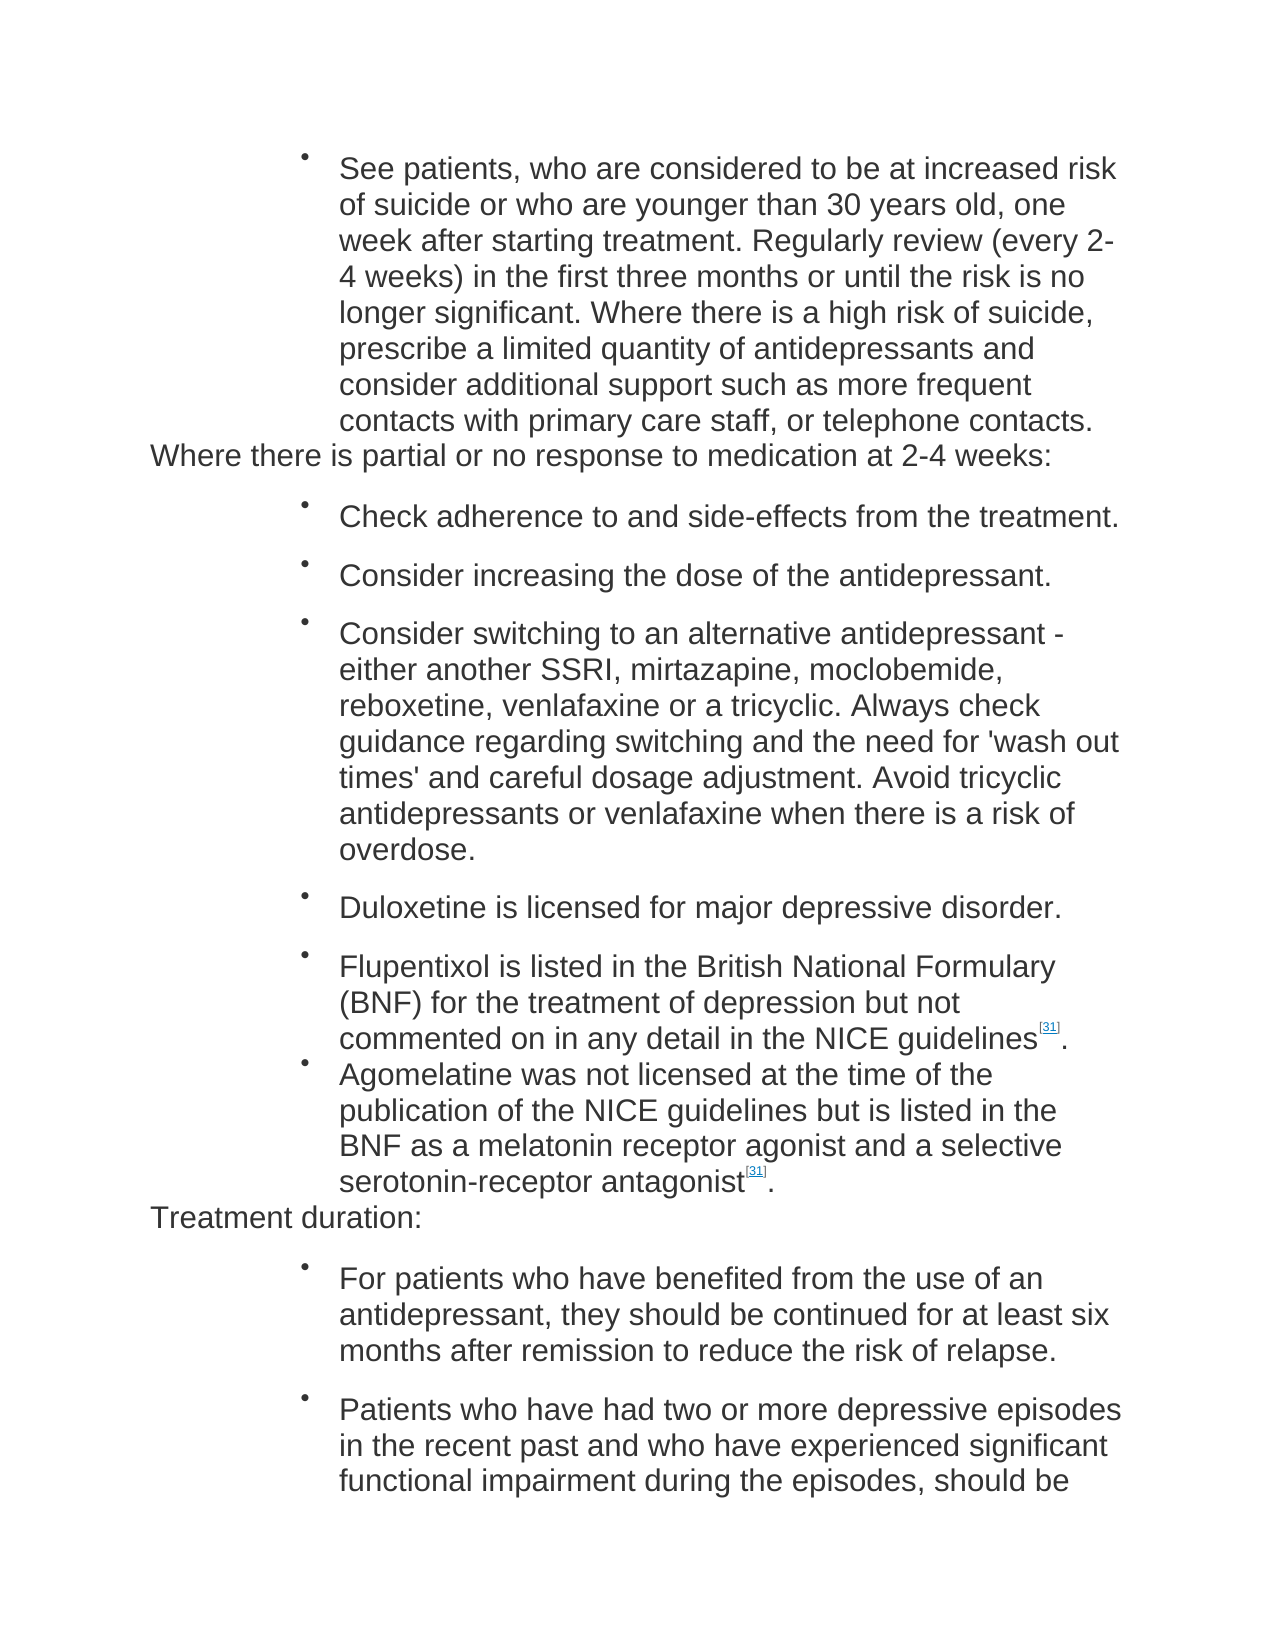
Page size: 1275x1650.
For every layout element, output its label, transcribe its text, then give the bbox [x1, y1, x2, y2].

text Treatment duration: [150, 1199, 1125, 1235]
list For patients who have benefited from the use of an antidepressant, they should be continued for at least six months after remission to reduce the risk of relapse. [301, 1260, 1125, 1368]
list Check adherence to and side-effects from the treatment. [301, 498, 1125, 534]
text Where there is partial or no response to medication at 2-4 weeks: [150, 437, 1125, 473]
list Duloxetine is licensed for major depressive disorder. [301, 889, 1125, 925]
list Consider increasing the dose of the antidepressant. [301, 557, 1125, 593]
list Flupentixol is listed in the British National Formulary (BNF) for the treatment of depression but not commented on in any detail in the NICE guidelines[31]. [301, 948, 1125, 1056]
list Agomelatine was not licensed at the time of the publication of the NICE guidelines but is listed in the BNF as a melatonin receptor agonist and a selective serotonin-receptor antagonist[31]. [301, 1056, 1125, 1199]
list See patients, who are considered to be at increased risk of suicide or who are younger than 30 years old, one week after starting treatment. Regularly review (every 2-4 weeks) in the first three months or until the risk is no longer significant. Where there is a high risk of suicide, prescribe a limited quantity of antidepressants and consider additional support such as more frequent contacts with primary care staff, or telephone contacts. [301, 150, 1125, 437]
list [301, 1391, 1125, 1498]
list Consider switching to an alternative antidepressant - either another SSRI, mirtazapine, moclobemide, reboxetine, venlafaxine or a tricyclic. Always check guidance regarding switching and the need for 'wash out times' and careful dosage adjustment. Avoid tricyclic antidepressants or venlafaxine when there is a risk of overdose. [301, 615, 1125, 867]
